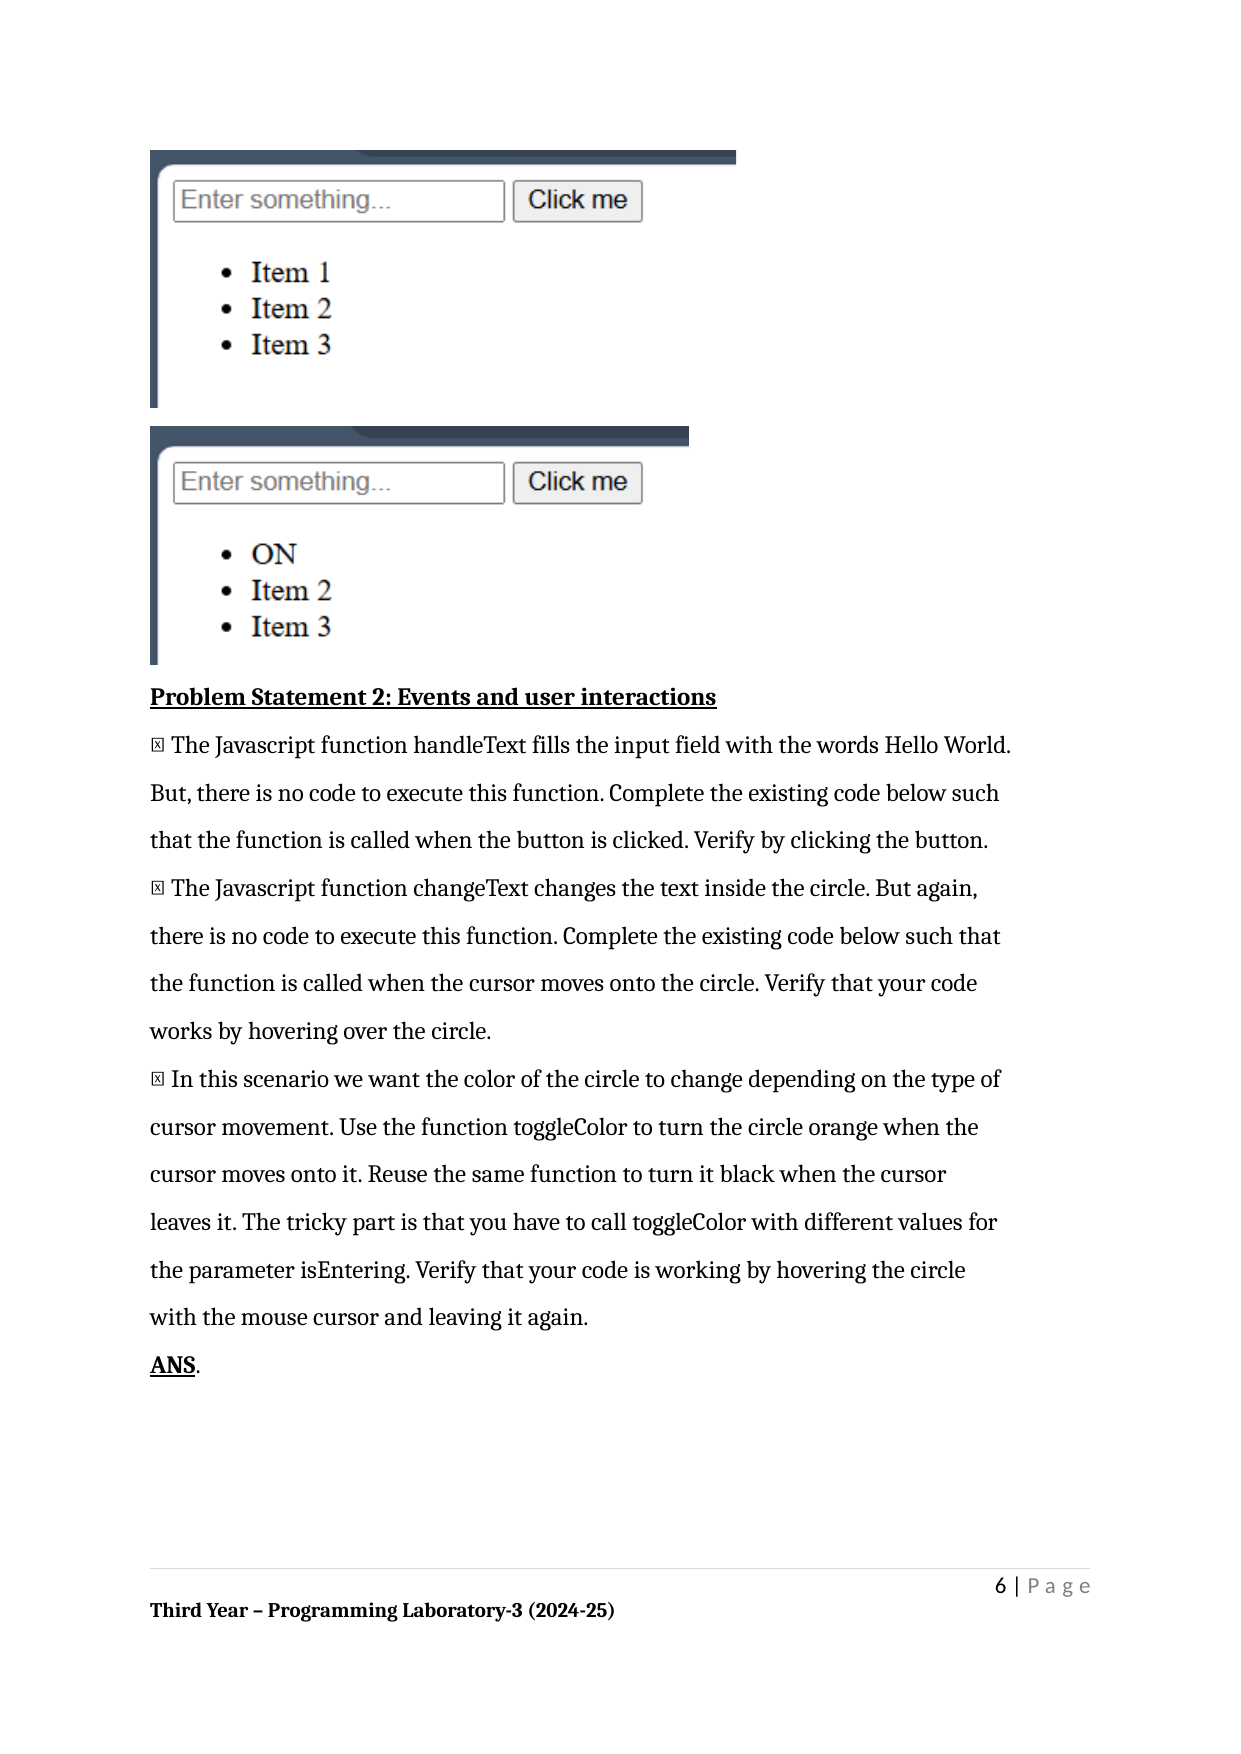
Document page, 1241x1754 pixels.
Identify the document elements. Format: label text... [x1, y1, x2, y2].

text  The Javascript function handleText fills the input field with the words Hello World. [150, 731, 1090, 759]
text ANS. [150, 1351, 1090, 1380]
text works by hovering over the circle. [150, 1017, 1090, 1046]
text there is no code to execute this function. Complete the existing code below such that [150, 922, 1090, 950]
text the parameter isEntering. Verify that your code is working by hovering the circle [150, 1256, 1090, 1284]
text cursor moves onto it. Reuse the same function to turn it black when the cursor [150, 1160, 1090, 1189]
text cursor movement. Use the function toggleColor to turn the circle orange when the [150, 1112, 1090, 1141]
text Problem Statement 2: Events and user interactions [150, 683, 1090, 712]
text  The Javascript function changeText changes the text inside the circle. But again, [150, 874, 1090, 903]
text the function is called when the cursor moves onto the circle. Verify that your code [150, 969, 1090, 998]
picture [150, 150, 737, 408]
text  In this scenario we want the color of the circle to change depending on the type of [150, 1065, 1090, 1093]
text with the mouse cursor and leaving it again. [150, 1303, 1090, 1332]
text leaves it. The tricky part is that you have to call toggleColor with different values for [150, 1208, 1090, 1237]
text that the function is called when the button is clicked. Verify by clicking the button. [150, 826, 1090, 855]
picture [150, 426, 689, 665]
text But, there is no code to execute this function. Complete the existing code below such [150, 778, 1090, 807]
